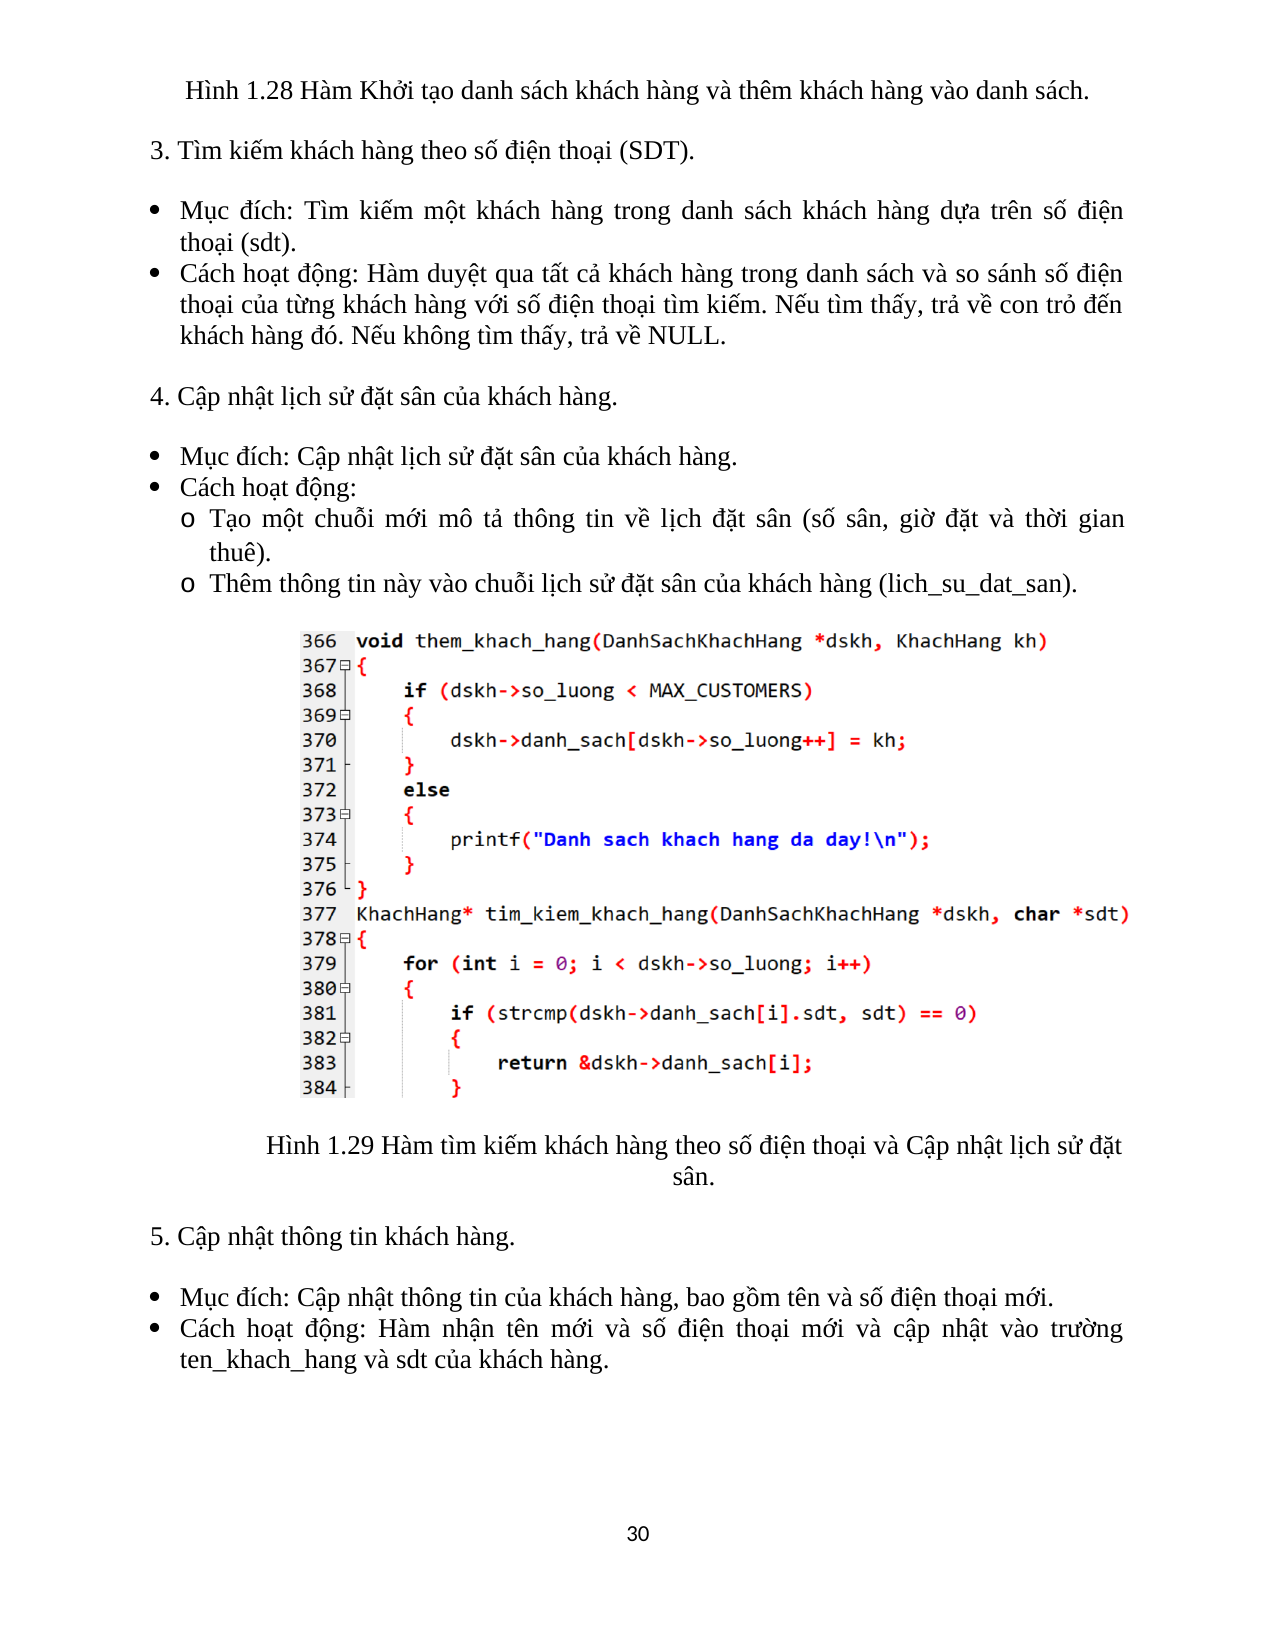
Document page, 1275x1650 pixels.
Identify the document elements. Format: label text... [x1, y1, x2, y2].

list Cách hoạt động: [150, 471, 1125, 502]
text 3. Tìm kiếm khách hàng theo số điện thoại (SDT). [150, 134, 1125, 165]
text 5. Cập nhật thông tin khách hàng. [150, 1220, 1125, 1252]
list Mục đích: Cập nhật lịch sử đặt sân của khách hàng. [150, 440, 1125, 471]
list Thêm thông tin này vào chuỗi lịch sử đặt sân của khách hàng (lich_su_dat_san). [179, 567, 1125, 600]
picture [300, 631, 1193, 1098]
list Cách hoạt động: Hàm nhận tên mới và số điện thoại mới và cập nhật vào trường ten_khach_hang và sdt của khách hàng. [150, 1312, 1125, 1374]
list Mục đích: Cập nhật thông tin của khách hàng, bao gồm tên và số điện thoại mới. [150, 1281, 1125, 1312]
list Cách hoạt động: Hàm duyệt qua tất cả khách hàng trong danh sách và so sánh số điện thoại của từng khách hàng với số điện thoại tìm kiếm. Nếu tìm thấy, trả về con trỏ đến khách hàng đó. Nếu không tìm thấy, trả về NULL. [150, 257, 1125, 350]
text Hình 1.28 Hàm Khởi tạo danh sách khách hàng và thêm khách hàng vào danh sách. [150, 74, 1125, 105]
text 4. Cập nhật lịch sử đặt sân của khách hàng. [150, 379, 1125, 411]
list Tạo một chuỗi mới mô tả thông tin về lịch đặt sân (số sân, giờ đặt và thời gian thuê). [179, 502, 1125, 567]
list Mục đích: Tìm kiếm một khách hàng trong danh sách khách hàng dựa trên số điện thoại (sdt). [150, 194, 1125, 257]
list Hình 1.29 Hàm tìm kiếm khách hàng theo số điện thoại và Cập nhật lịch sử đặt sân. [262, 1129, 1125, 1191]
